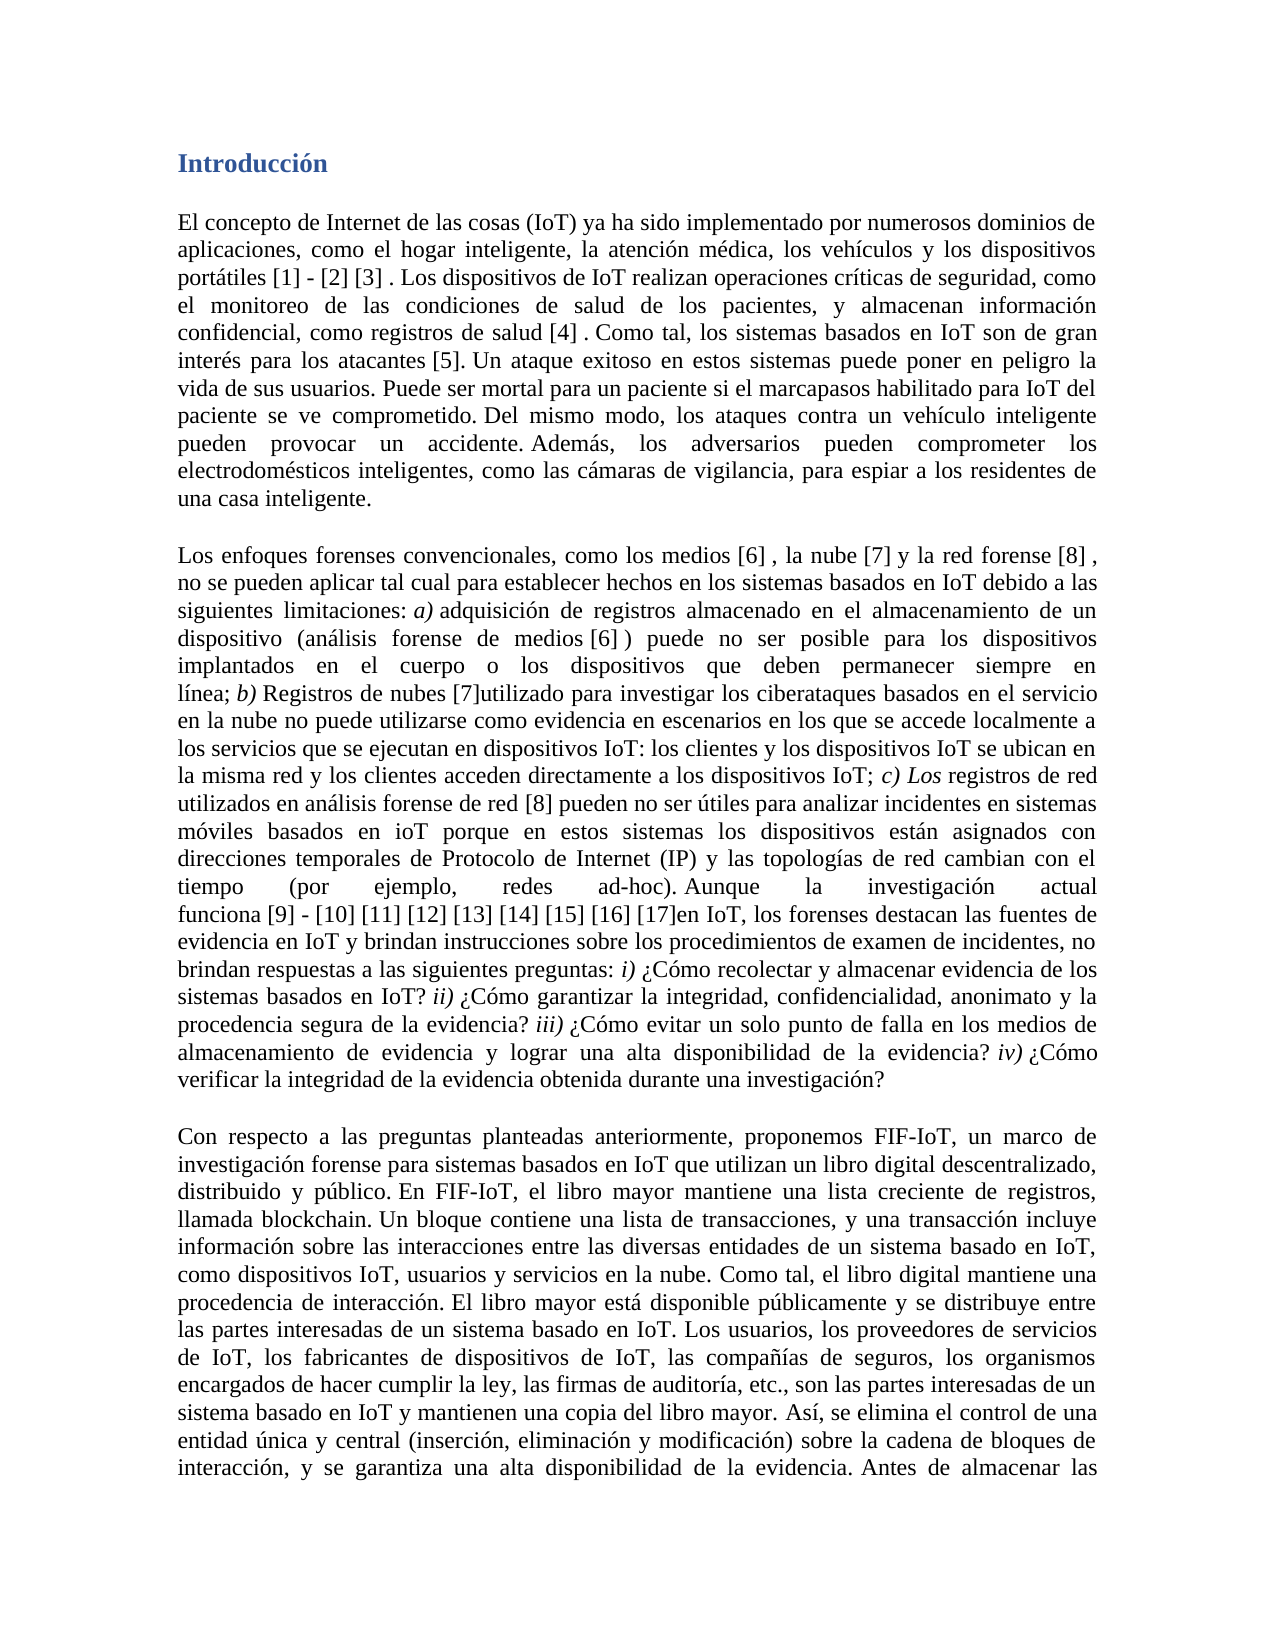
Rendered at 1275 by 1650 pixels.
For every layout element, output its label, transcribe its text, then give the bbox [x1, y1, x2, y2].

subtitle Introducción [177, 148, 1098, 179]
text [177, 1122, 1098, 1481]
text Los enfoques forenses convencionales, como los medios [6] , la nube [7] y la red forense [8] , no se pueden aplicar tal cual para establecer hechos en los sistemas basados ​​en IoT debido a las siguientes limitaciones: a) adquisición de registros almacenado en el almacenamiento de un dispositivo (análisis forense de medios [6] ) puede no ser posible para los dispositivos implantados en el cuerpo o los dispositivos que deben permanecer siempre en línea; b) Registros de nubes [7]utilizado para investigar los ciberataques basados ​​en el servicio en la nube no puede utilizarse como evidencia en escenarios en los que se accede localmente a los servicios que se ejecutan en dispositivos IoT: los clientes y los dispositivos IoT se ubican en la misma red y los clientes acceden directamente a los dispositivos IoT; c) Los registros de red utilizados en análisis forense de red [8] pueden no ser útiles para analizar incidentes en sistemas móviles basados ​​en ioT porque en estos sistemas los dispositivos están asignados con direcciones temporales de Protocolo de Internet (IP) y las topologías de red cambian con el tiempo (por ejemplo, redes ad-hoc). Aunque la investigación actual funciona [9] - [10] [11] [12] [13] [14] [15] [16] [17]en IoT, los forenses destacan las fuentes de evidencia en IoT y brindan instrucciones sobre los procedimientos de examen de incidentes, no brindan respuestas a las siguientes preguntas: i) ¿Cómo recolectar y almacenar evidencia de los sistemas basados ​​en IoT? ii) ¿Cómo garantizar la integridad, confidencialidad, anonimato y la procedencia segura de la evidencia? iii) ¿Cómo evitar un solo punto de falla en los medios de almacenamiento de evidencia y lograr una alta disponibilidad de la evidencia? iv) ¿Cómo verificar la integridad de la evidencia obtenida durante una investigación? [177, 541, 1098, 1093]
text El concepto de Internet de las cosas (IoT) ya ha sido implementado por numerosos dominios de aplicaciones, como el hogar inteligente, la atención médica, los vehículos y los dispositivos portátiles [1] - [2] [3] . Los dispositivos de IoT realizan operaciones críticas de seguridad, como el monitoreo de las condiciones de salud de los pacientes, y almacenan información confidencial, como registros de salud [4] . Como tal, los sistemas basados ​​en IoT son de gran interés para los atacantes [5]. Un ataque exitoso en estos sistemas puede poner en peligro la vida de sus usuarios. Puede ser mortal para un paciente si el marcapasos habilitado para IoT del paciente se ve comprometido. Del mismo modo, los ataques contra un vehículo inteligente pueden provocar un accidente. Además, los adversarios pueden comprometer los electrodomésticos inteligentes, como las cámaras de vigilancia, para espiar a los residentes de una casa inteligente. [177, 208, 1098, 512]
